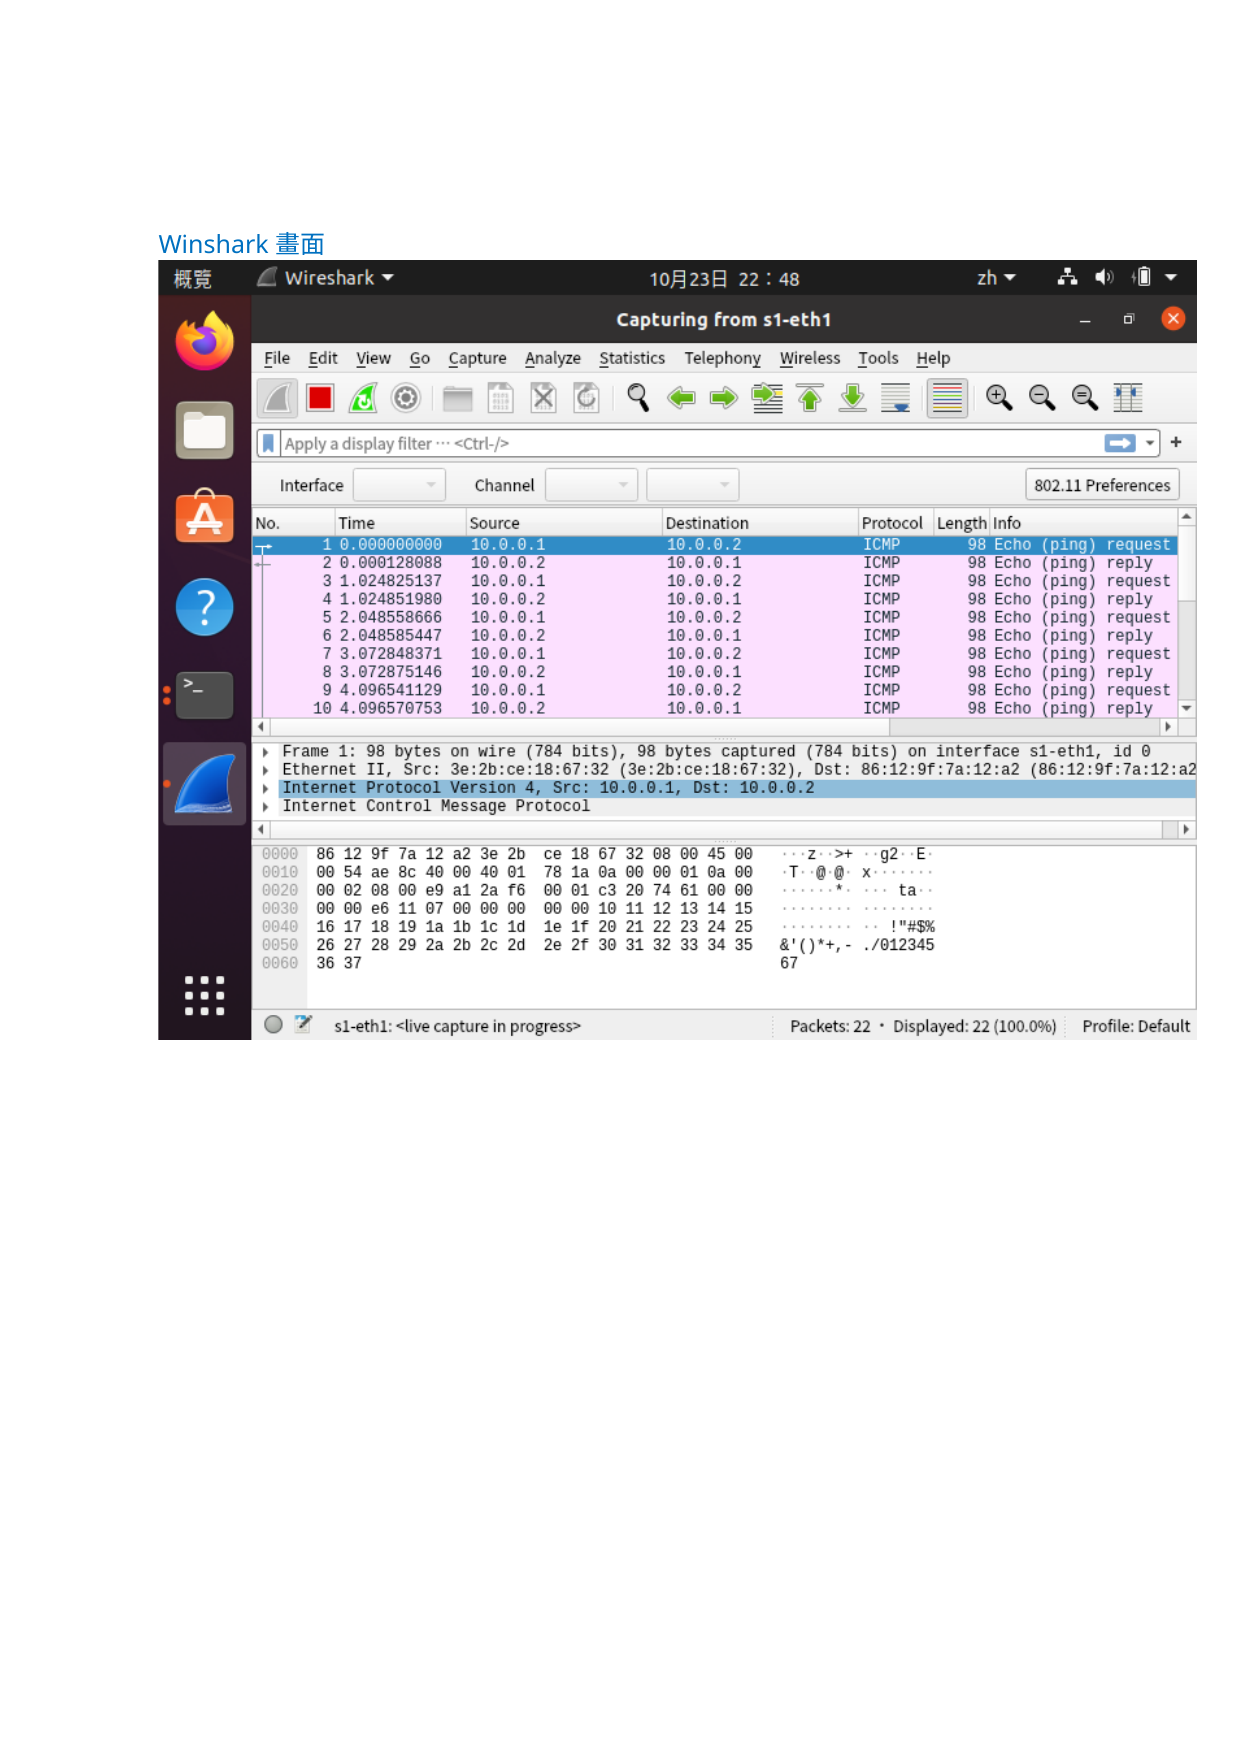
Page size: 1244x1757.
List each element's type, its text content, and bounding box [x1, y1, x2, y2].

text Winshark 畫面 [158, 224, 1198, 261]
picture [158, 260, 1197, 1040]
